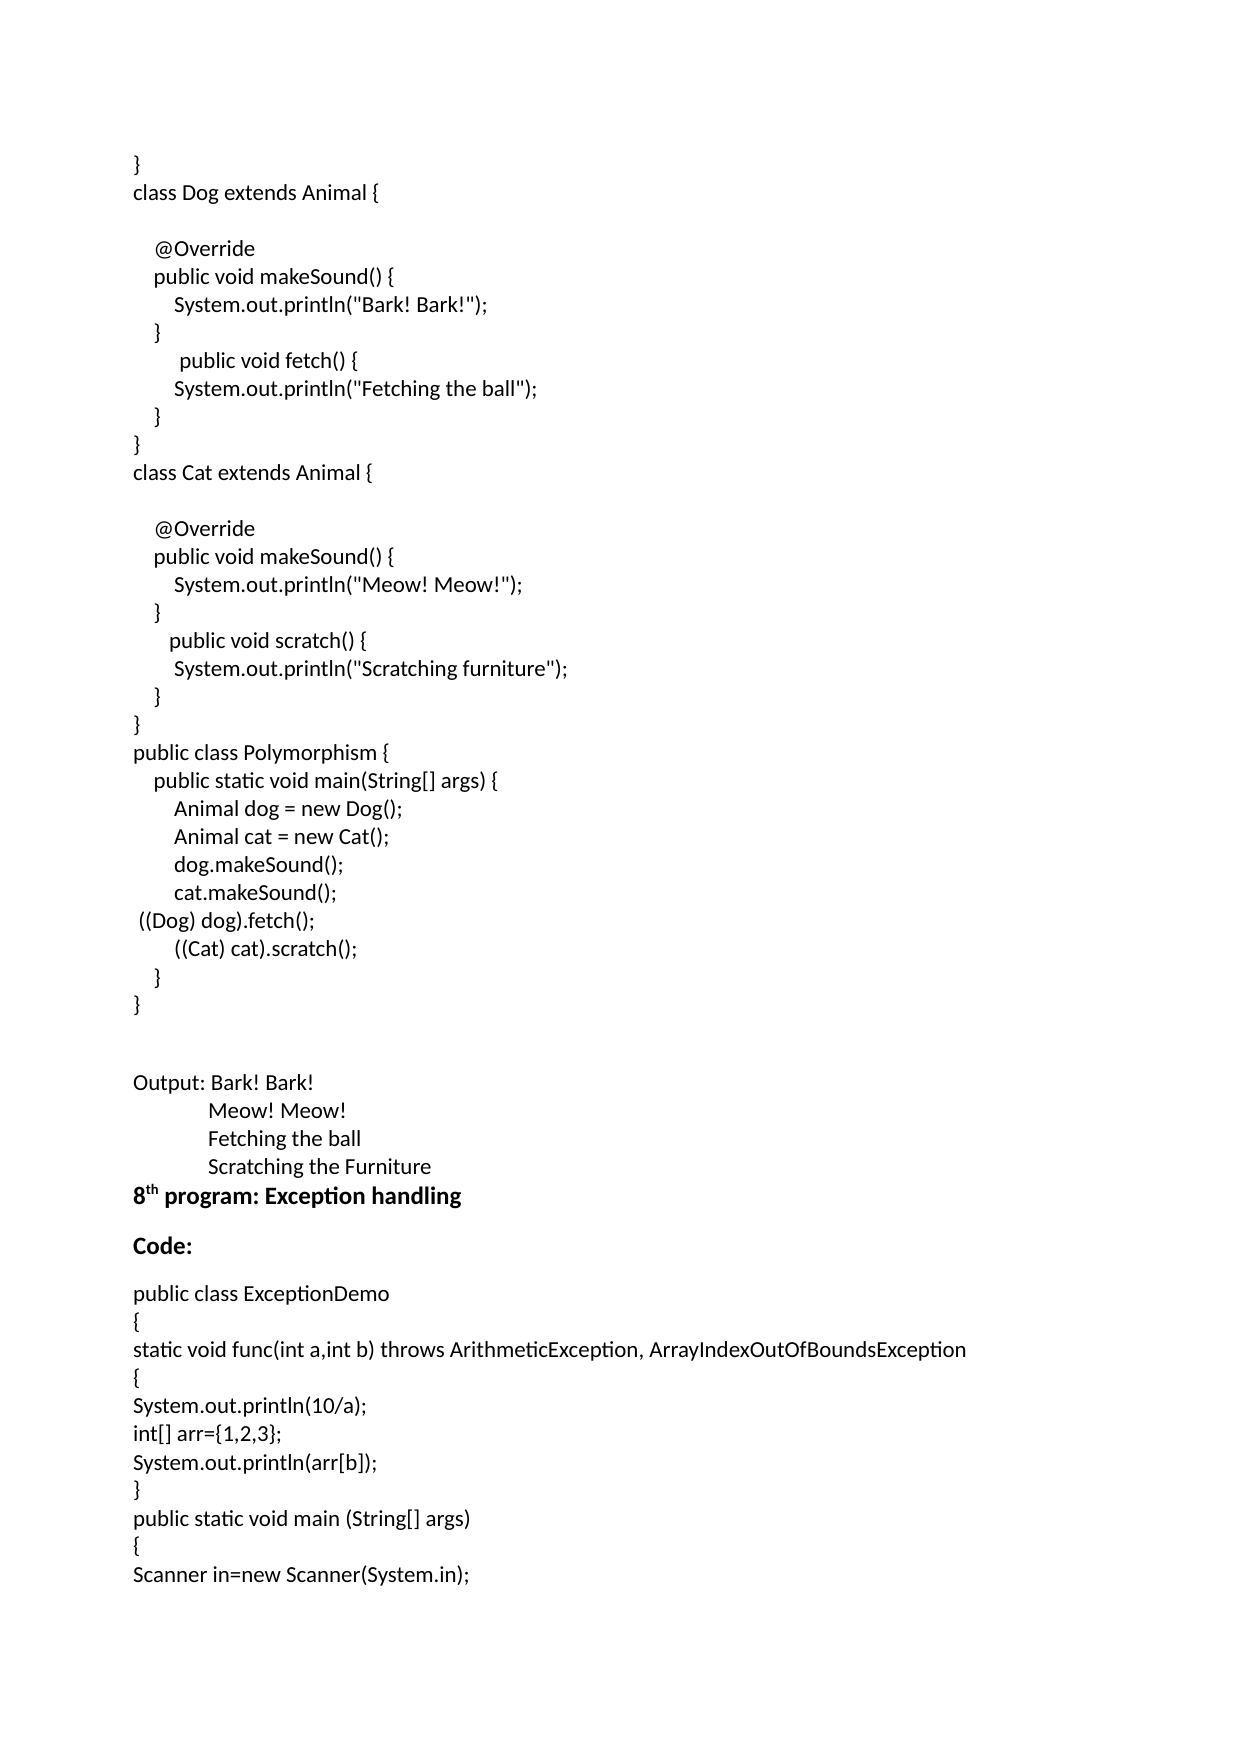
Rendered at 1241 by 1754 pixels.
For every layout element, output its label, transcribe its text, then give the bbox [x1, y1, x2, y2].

text System.out.println("Meow! Meow!"); [133, 570, 1090, 598]
text @Override [133, 514, 1090, 542]
text System.out.println("Fetching the ball"); [133, 374, 1090, 402]
text public void makeSound() { [133, 262, 1090, 290]
text ((Dog) dog).fetch(); [133, 907, 1090, 934]
text Animal dog = new Dog(); [133, 794, 1090, 822]
text cat.makeSound(); [133, 878, 1090, 907]
text } [133, 150, 1090, 178]
text Code: [133, 1230, 1139, 1260]
text @Override [133, 234, 1090, 262]
text } [133, 682, 1090, 710]
text Output: Bark! Bark! [133, 1068, 1090, 1096]
text dog.makeSound(); [133, 851, 1090, 878]
text Scratching the Furniture [133, 1152, 1090, 1180]
text System.out.println(arr[b]); [133, 1448, 1090, 1476]
text 8th program: Exception handling [133, 1180, 1139, 1211]
text Meow! Meow! [133, 1096, 1090, 1124]
text } [133, 430, 1090, 458]
text } [133, 598, 1090, 626]
text { [133, 1307, 1090, 1336]
text class Cat extends Animal { [133, 458, 1090, 486]
text } [133, 710, 1090, 738]
text } [133, 1476, 1090, 1504]
text public void fetch() { [133, 346, 1090, 374]
text Animal cat = new Cat(); [133, 822, 1090, 851]
text public void makeSound() { [133, 542, 1090, 570]
text public static void main (String[] args) [133, 1504, 1090, 1532]
text } [133, 402, 1090, 430]
text System.out.println(10/a); [133, 1392, 1090, 1419]
text ((Cat) cat).scratch(); [133, 934, 1090, 963]
text { [133, 1363, 1090, 1392]
text public static void main(String[] args) { [133, 766, 1090, 794]
text static void func(int a,int b) throws ArithmeticException, ArrayIndexOutOfBoundsException [133, 1336, 1090, 1363]
text } [133, 991, 1090, 1019]
text System.out.println("Bark! Bark!"); [133, 290, 1090, 318]
text public class ExceptionDemo [133, 1279, 1090, 1307]
text class Dog extends Animal { [133, 178, 1090, 206]
text public void scratch() { [133, 626, 1090, 654]
text int[] arr={1,2,3}; [133, 1419, 1090, 1448]
text } [133, 318, 1090, 346]
text { [133, 1532, 1090, 1560]
text System.out.println("Scratching furniture"); [133, 654, 1090, 682]
text } [133, 963, 1090, 991]
text Fetching the ball [133, 1124, 1090, 1152]
text Scanner in=new Scanner(System.in); [133, 1560, 1090, 1588]
text public class Polymorphism { [133, 738, 1090, 766]
